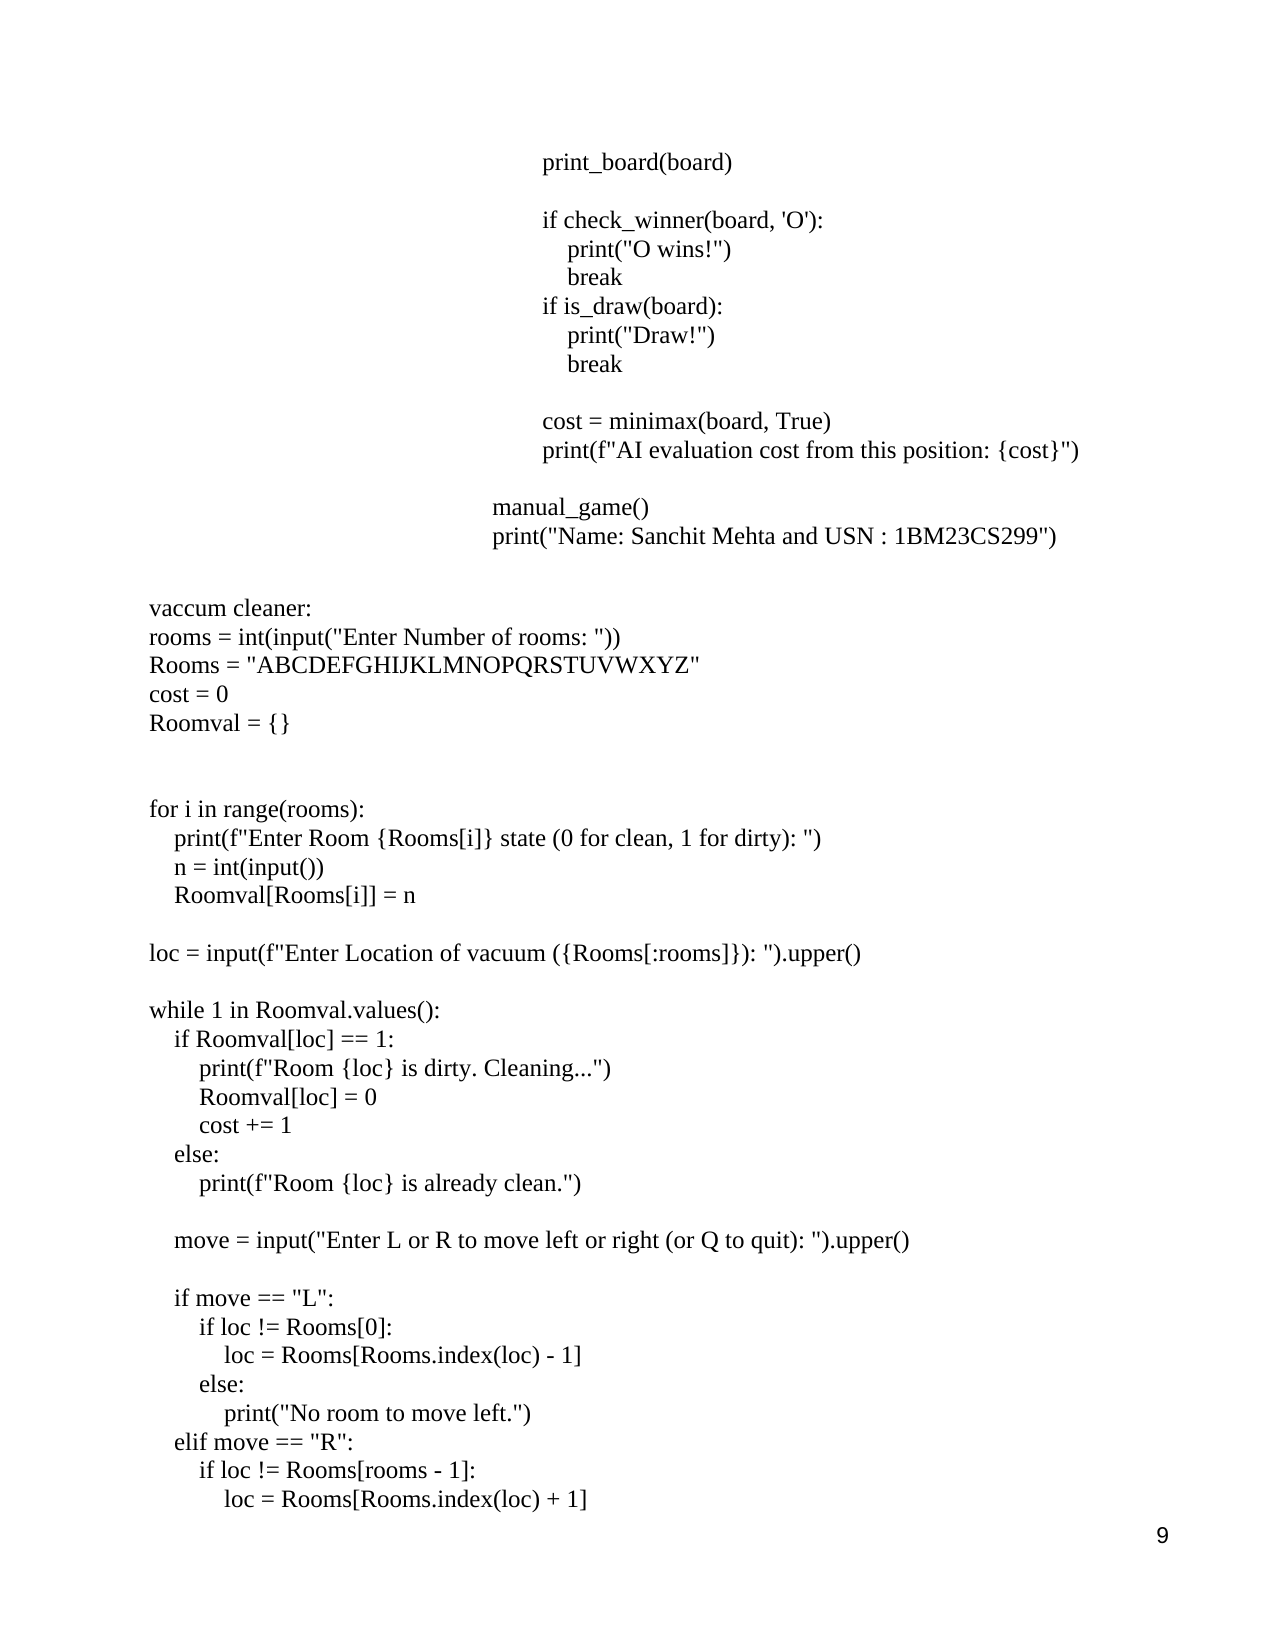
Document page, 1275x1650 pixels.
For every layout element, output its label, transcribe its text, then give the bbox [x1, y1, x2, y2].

text loc = Rooms[Rooms.index(loc) + 1] [149, 1484, 1169, 1513]
text Rooms = "ABCDEFGHIJKLMNOPQRSTUVWXYZ" [149, 651, 1169, 679]
text print_board(board) [492, 147, 1169, 176]
text for i in range(rooms): [149, 794, 1169, 823]
text manual_game() [492, 492, 1169, 521]
text cost = minimax(board, True) [492, 406, 1169, 435]
text cost += 1 [149, 1111, 1169, 1139]
text else: [149, 1139, 1169, 1168]
text loc = input(f"Enter Location of vacuum ({Rooms[:rooms]}): ").upper() [149, 938, 1169, 967]
text print("Name: Sanchit Mehta and USN : 1BM23CS299") [492, 521, 1169, 550]
text Roomval[loc] = 0 [149, 1082, 1169, 1111]
text print("Draw!") [492, 320, 1169, 349]
text rooms = int(input("Enter Number of rooms: ")) [149, 622, 1169, 651]
text if Roomval[loc] == 1: [149, 1024, 1169, 1053]
text print("No room to move left.") [149, 1398, 1169, 1427]
text else: [149, 1369, 1169, 1398]
text move = input("Enter L or R to move left or right (or Q to quit): ").upper() [149, 1226, 1169, 1254]
text Roomval[Rooms[i]] = n [149, 881, 1169, 909]
text print("O wins!") [492, 234, 1169, 262]
text vaccum cleaner: [149, 593, 1169, 622]
text break [492, 349, 1169, 377]
text cost = 0 [149, 679, 1169, 708]
text if check_winner(board, 'O'): [492, 205, 1169, 234]
text if loc != Rooms[rooms - 1]: [149, 1456, 1169, 1484]
text print(f"Enter Room {Rooms[i]} state (0 for clean, 1 for dirty): ") [149, 823, 1169, 852]
text print(f"Room {loc} is already clean.") [149, 1168, 1169, 1197]
text elif move == "R": [149, 1427, 1169, 1456]
text break [492, 262, 1169, 291]
text Roomval = {} [149, 708, 1169, 737]
text while 1 in Roomval.values(): [149, 996, 1169, 1024]
text if loc != Rooms[0]: [149, 1312, 1169, 1341]
text if is_draw(board): [492, 291, 1169, 320]
text loc = Rooms[Rooms.index(loc) - 1] [149, 1341, 1169, 1369]
text n = int(input()) [149, 852, 1169, 881]
text if move == "L": [149, 1283, 1169, 1312]
text print(f"Room {loc} is dirty. Cleaning...") [149, 1053, 1169, 1082]
text print(f"AI evaluation cost from this position: {cost}") [492, 435, 1169, 464]
